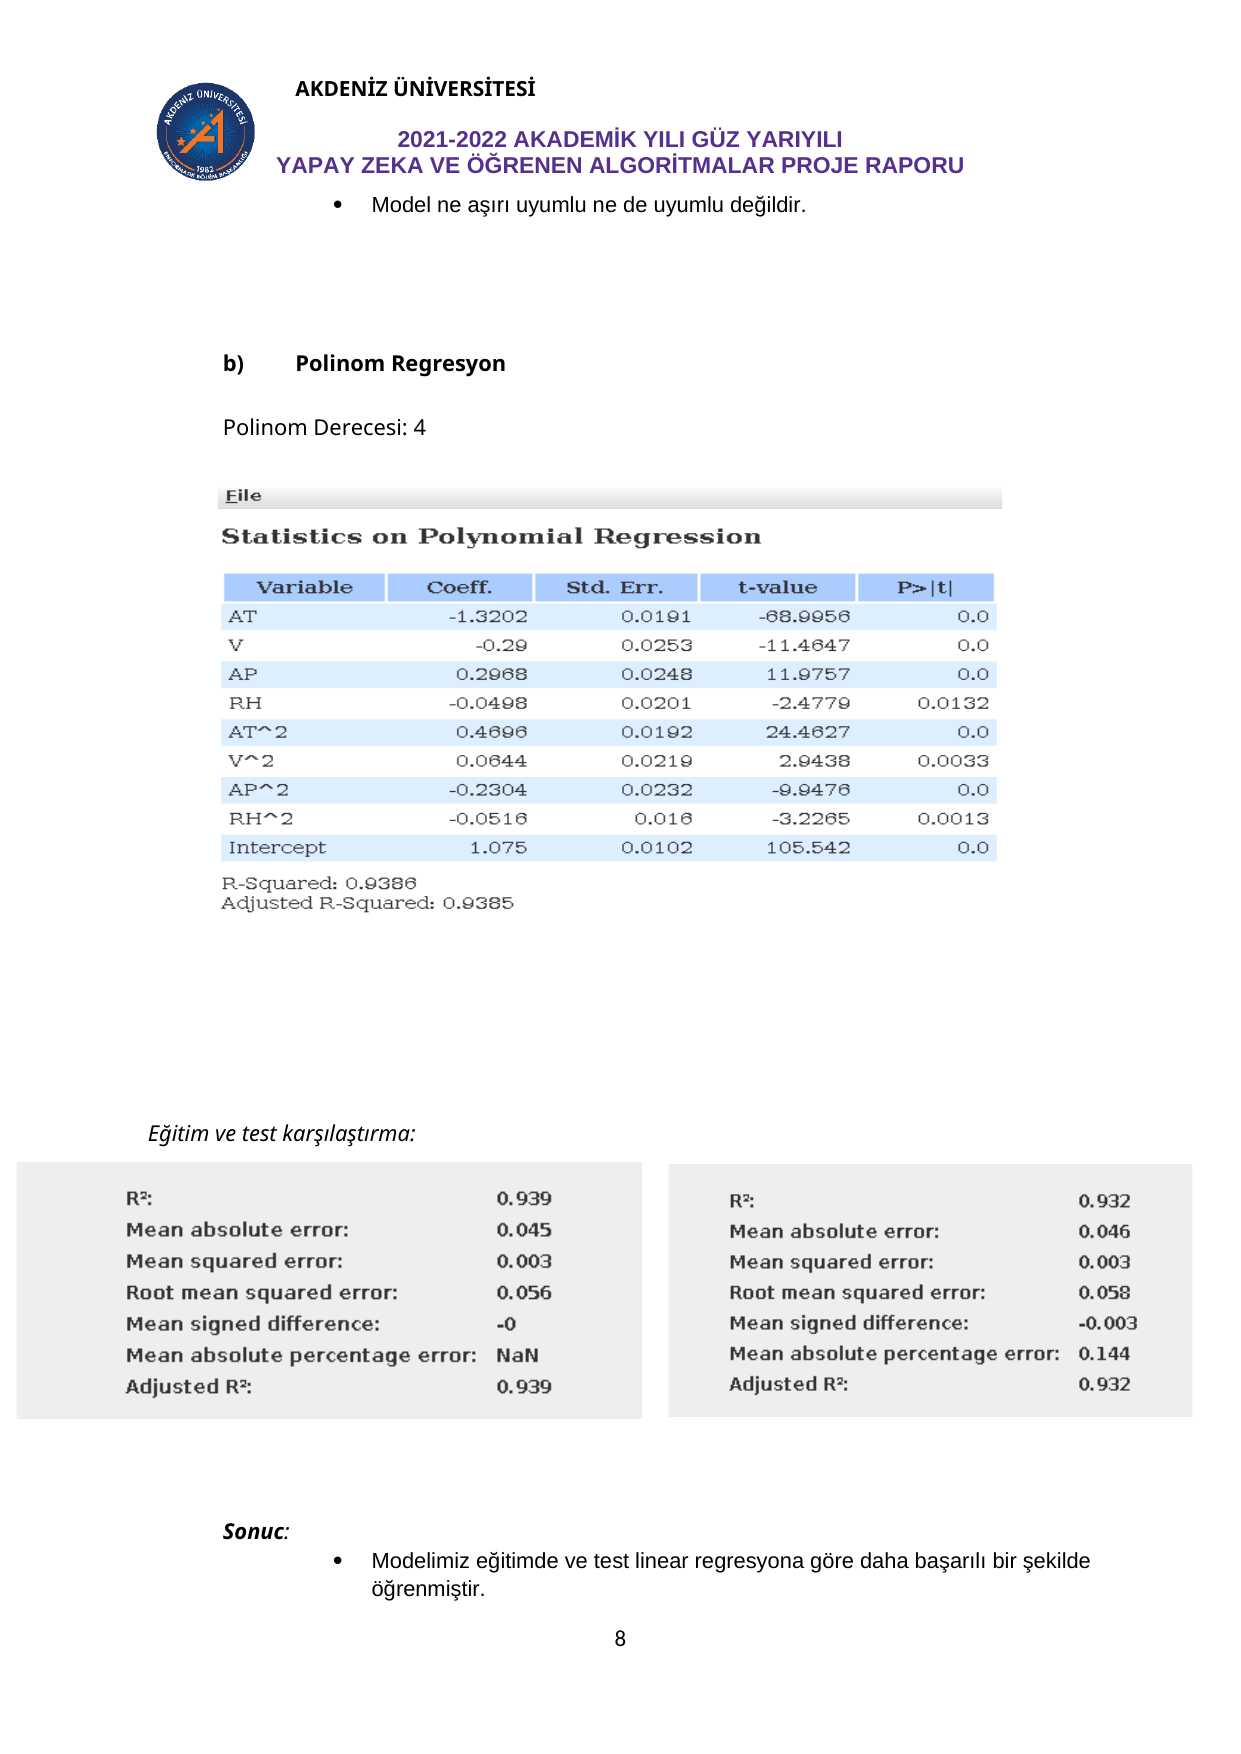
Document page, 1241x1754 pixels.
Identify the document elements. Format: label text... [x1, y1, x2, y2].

list Modelimiz eğitimde ve test linear regresyona göre daha başarılı bir şekilde öğrenmiştir. [334, 1548, 1093, 1601]
picture [147, 73, 264, 190]
picture [668, 1164, 1193, 1417]
list Sonuc: [223, 1516, 1093, 1546]
picture [217, 487, 1003, 917]
list b) Polinom Regresyon [223, 347, 1093, 377]
picture [16, 1162, 642, 1419]
list Eğitim ve test karşılaştırma: [148, 1117, 1093, 1147]
list Model ne aşırı uyumlu ne de uyumlu değildir. [334, 192, 1093, 217]
list Polinom Derecesi: 4 [223, 412, 1093, 441]
